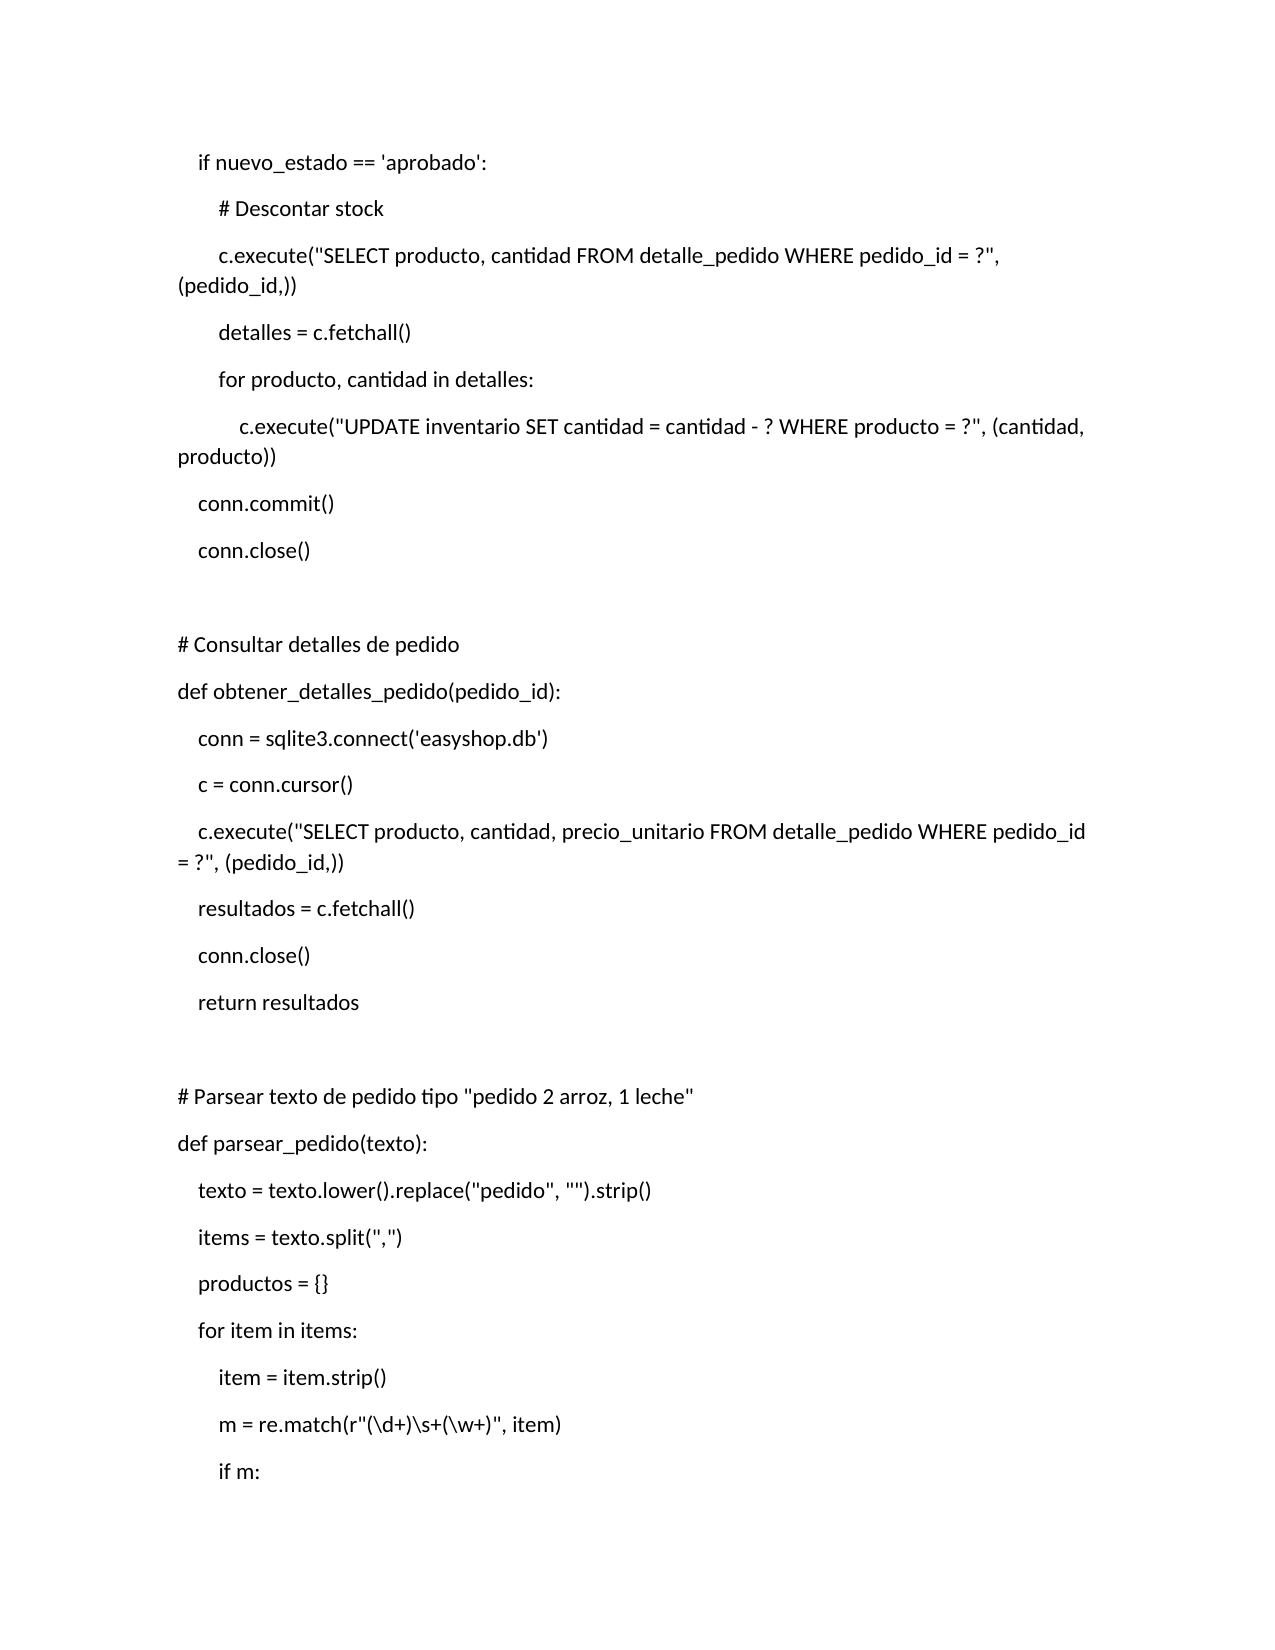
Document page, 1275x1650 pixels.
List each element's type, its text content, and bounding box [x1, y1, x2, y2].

text if m: [177, 1457, 1098, 1485]
text for producto, cantidad in detalles: [177, 365, 1098, 393]
text c = conn.cursor() [177, 771, 1098, 798]
text c.execute("SELECT producto, cantidad FROM detalle_pedido WHERE pedido_id = ?", (pedido_id,)) [177, 241, 1098, 299]
text c.execute("SELECT producto, cantidad, precio_unitario FROM detalle_pedido WHERE pedido_id = ?", (pedido_id,)) [177, 817, 1098, 876]
text resultados = c.fetchall() [177, 894, 1098, 922]
text c.execute("UPDATE inventario SET cantidad = cantidad - ? WHERE producto = ?", (cantidad, producto)) [177, 412, 1098, 470]
text def parsear_pedido(texto): [177, 1129, 1098, 1157]
text detalles = c.fetchall() [177, 318, 1098, 346]
text item = item.strip() [177, 1363, 1098, 1391]
text m = re.match(r"(\d+)\s+(\w+)", item) [177, 1410, 1098, 1438]
text productos = {} [177, 1269, 1098, 1297]
text texto = texto.lower().replace("pedido", "").strip() [177, 1176, 1098, 1204]
text if nuevo_estado == 'aprobado': [177, 148, 1098, 176]
text def obtener_detalles_pedido(pedido_id): [177, 677, 1098, 705]
text conn.close() [177, 941, 1098, 969]
text conn.commit() [177, 489, 1098, 517]
text for item in items: [177, 1316, 1098, 1344]
text conn = sqlite3.connect('easyshop.db') [177, 724, 1098, 752]
text # Descontar stock [177, 194, 1098, 222]
text # Consultar detalles de pedido [177, 630, 1098, 658]
text # Parsear texto de pedido tipo "pedido 2 arroz, 1 leche" [177, 1082, 1098, 1110]
text items = texto.split(",") [177, 1223, 1098, 1251]
text conn.close() [177, 536, 1098, 564]
text return resultados [177, 988, 1098, 1016]
